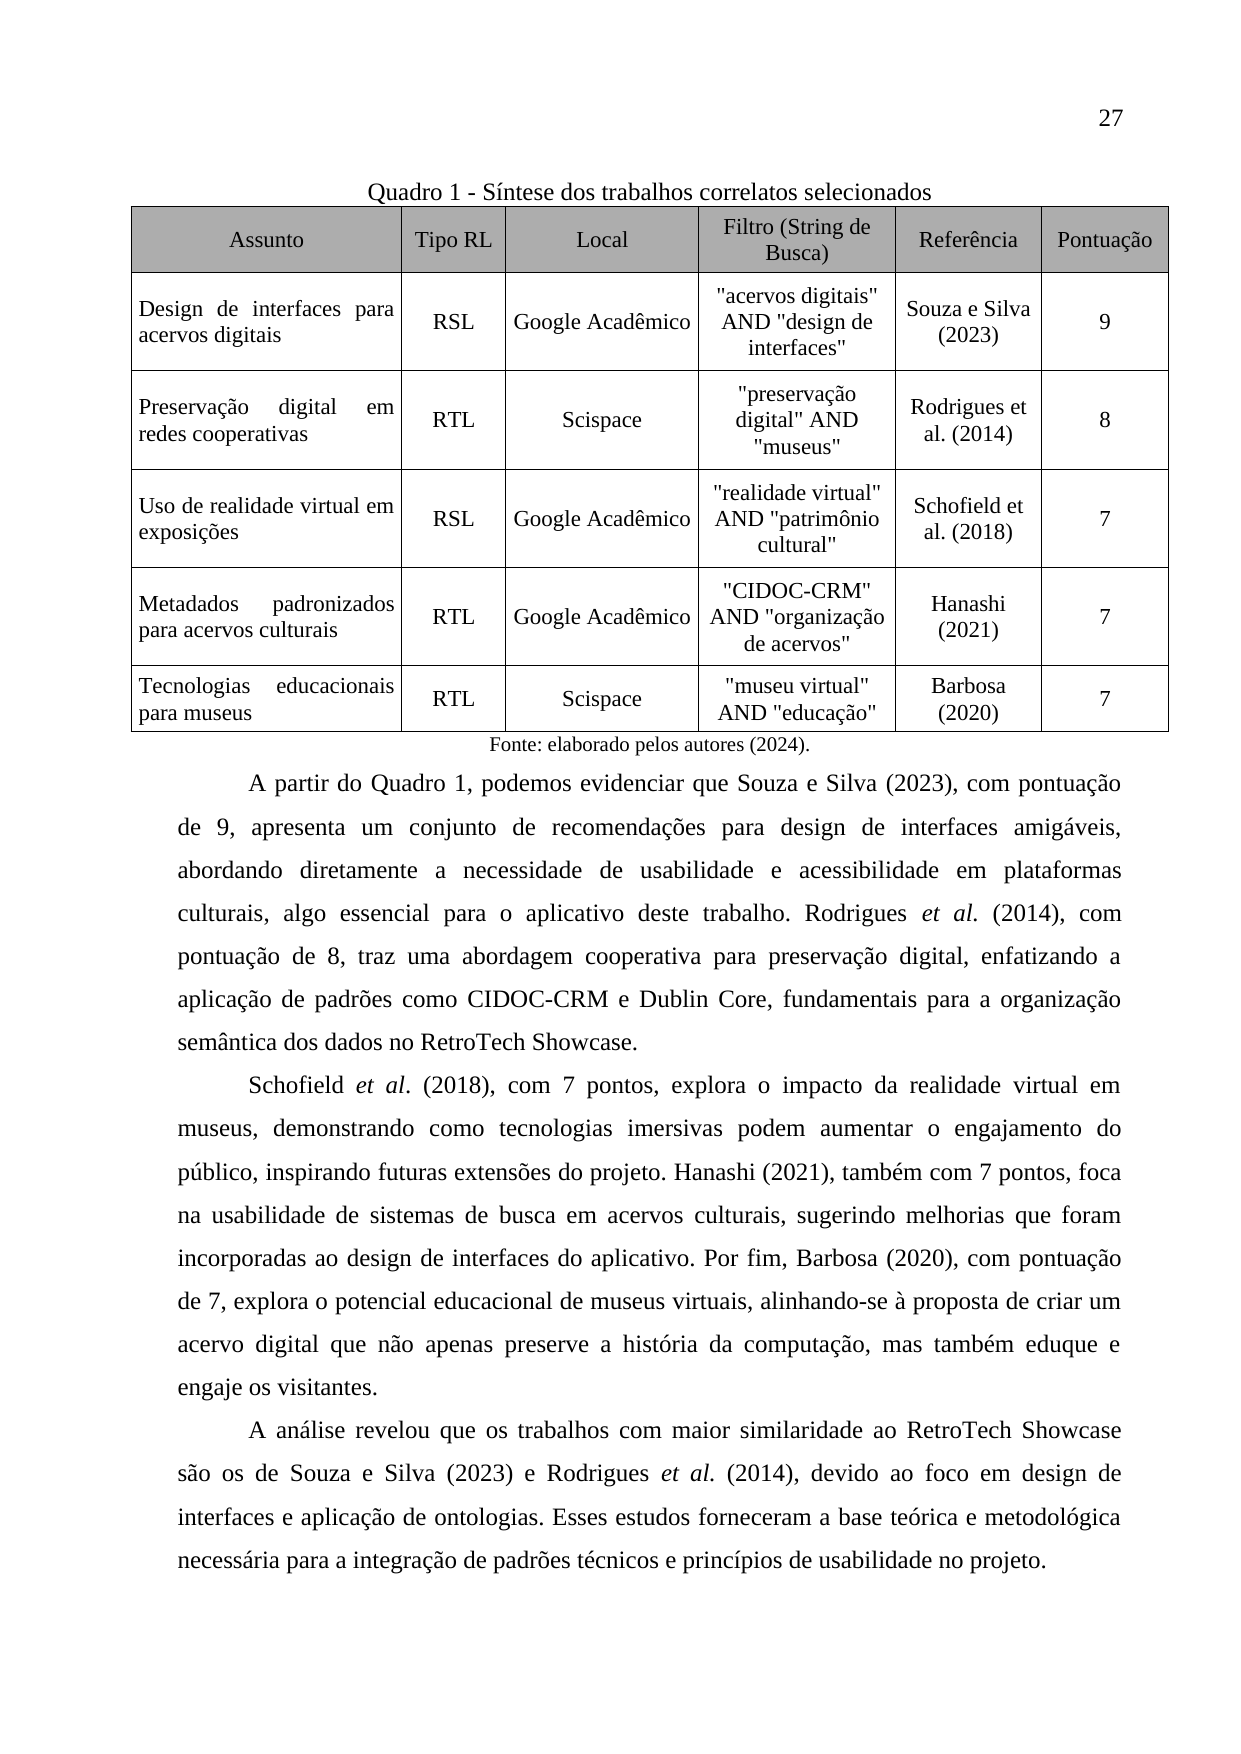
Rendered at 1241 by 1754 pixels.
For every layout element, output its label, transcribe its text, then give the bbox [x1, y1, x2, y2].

table_cell Metadados padronizados para acervos culturais [132, 568, 401, 665]
table_cell "preservação digital" AND "museus" [699, 371, 895, 468]
table_header Assunto [132, 207, 401, 272]
table_cell Rodrigues et al. (2014) [896, 371, 1041, 468]
table_cell 7 [1042, 568, 1168, 665]
table_cell Tecnologias educacionais para museus [132, 666, 401, 731]
table_cell Scispace [506, 371, 698, 468]
text Fonte: elaborado pelos autores (2024). [177, 732, 1122, 756]
table_header Pontuação [1042, 207, 1168, 272]
table_cell "realidade virtual" AND "patrimônio cultural" [699, 470, 895, 567]
table_cell "acervos digitais" AND "design de interfaces" [699, 273, 895, 370]
table_cell Souza e Silva (2023) [896, 273, 1041, 370]
table_cell Preservação digital em redes cooperativas [132, 371, 401, 468]
table_cell 7 [1042, 666, 1168, 731]
table_cell Barbosa (2020) [896, 666, 1041, 731]
table_cell "CIDOC-CRM" AND "organização de acervos" [699, 568, 895, 665]
table_cell RTL [402, 666, 505, 731]
text A partir do Quadro 1, podemos evidenciar que Souza e Silva (2023), com pontuação de 9, apresenta um conjunto de recomendações para design de interfaces amigáveis, abordando diretamente a necessidade de usabilidade e acessibilidade em plataformas culturais, algo essencial para o aplicativo deste trabalho. Rodrigues et al. (2014), com pontuação de 8, traz uma abordagem cooperativa para preservação digital, enfatizando a aplicação de padrões como CIDOC-CRM e Dublin Core, fundamentais para a organização semântica dos dados no RetroTech Showcase. [177, 768, 1122, 1056]
table_header Referência [896, 207, 1041, 272]
table_header Tipo RL [402, 207, 505, 272]
table_cell 7 [1042, 470, 1168, 567]
table_header Local [506, 207, 698, 272]
text Schofield et al. (2018), com 7 pontos, explora o impacto da realidade virtual em museus, demonstrando como tecnologias imersivas podem aumentar o engajamento do público, inspirando futuras extensões do projeto. Hanashi (2021), também com 7 pontos, foca na usabilidade de sistemas de busca em acervos culturais, sugerindo melhorias que foram incorporadas ao design de interfaces do aplicativo. Por fim, Barbosa (2020), com pontuação de 7, explora o potencial educacional de museus virtuais, alinhando-se à proposta de criar um acervo digital que não apenas preserve a história da computação, mas também eduque e engaje os visitantes. [177, 1070, 1122, 1401]
table_cell RTL [402, 371, 505, 468]
table_cell 9 [1042, 273, 1168, 370]
text Quadro 1 - Síntese dos trabalhos correlatos selecionados [177, 177, 1122, 206]
table_cell Schofield et al. (2018) [896, 470, 1041, 567]
table_cell Scispace [506, 666, 698, 731]
table_cell Hanashi (2021) [896, 568, 1041, 665]
table_cell Google Acadêmico [506, 273, 698, 370]
table_cell RSL [402, 273, 505, 370]
table_cell RSL [402, 470, 505, 567]
table_header Filtro (String de Busca) [699, 207, 895, 272]
table_cell Google Acadêmico [506, 470, 698, 567]
table_cell Uso de realidade virtual em exposições [132, 470, 401, 567]
table_cell Design de interfaces para acervos digitais [132, 273, 401, 370]
table_cell Google Acadêmico [506, 568, 698, 665]
table_cell "museu virtual" AND "educação" [699, 666, 895, 731]
text A análise revelou que os trabalhos com maior similaridade ao RetroTech Showcase são os de Souza e Silva (2023) e Rodrigues et al. (2014), devido ao foco em design de interfaces e aplicação de ontologias. Esses estudos forneceram a base teórica e metodológica necessária para a integração de padrões técnicos e princípios de usabilidade no projeto. [177, 1415, 1122, 1573]
table_cell 8 [1042, 371, 1168, 468]
table_cell RTL [402, 568, 505, 665]
